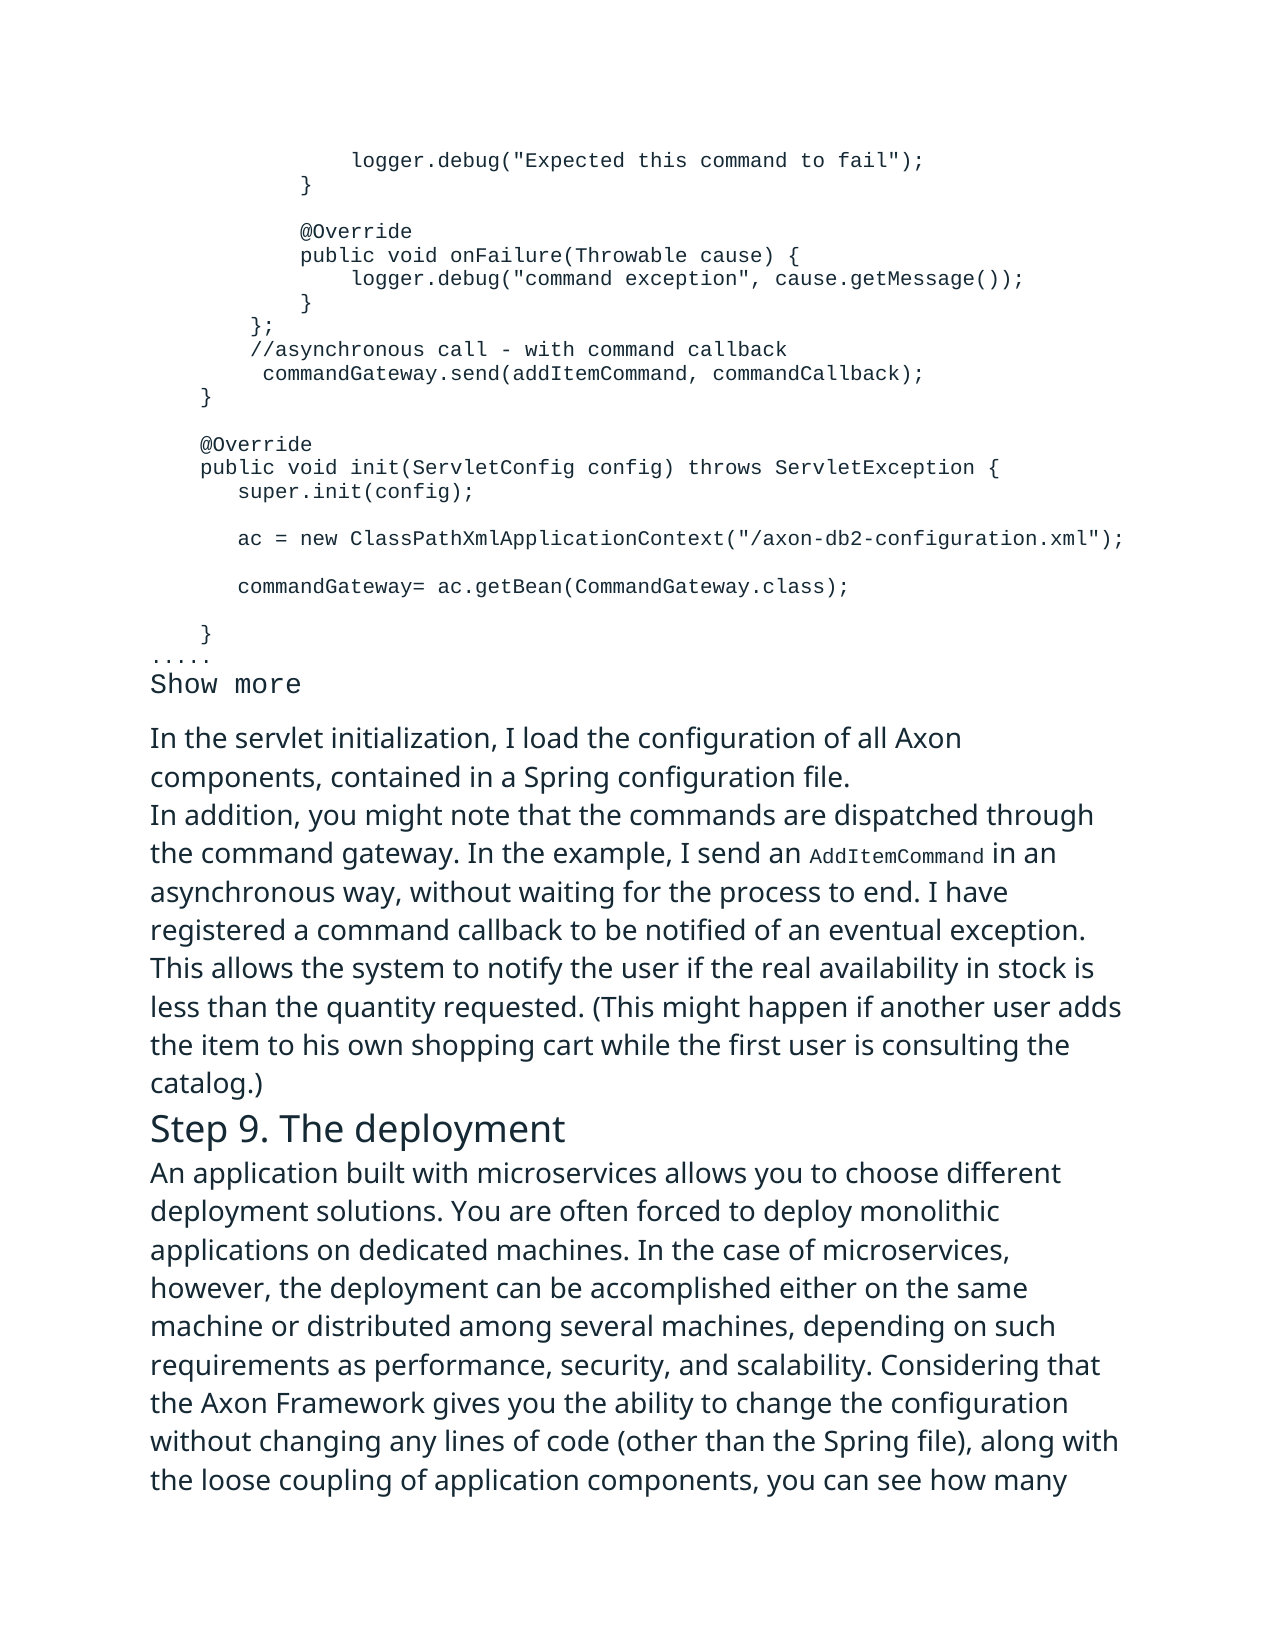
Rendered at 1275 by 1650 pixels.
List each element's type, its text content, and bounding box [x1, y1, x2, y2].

text } [150, 623, 1125, 647]
text commandGateway.send(addItemCommand, commandCallback); [150, 363, 1125, 386]
text logger.debug("Expected this command to fail"); [150, 150, 1125, 174]
text } [150, 386, 1125, 410]
text Show more [150, 670, 1125, 702]
text In the servlet initialization, I load the configuration of all Axon components, contained in a Spring configuration file. [150, 719, 1125, 795]
text Step 9. The deployment [150, 1102, 1125, 1153]
text ..... [150, 647, 1125, 670]
text }; [150, 316, 1125, 339]
text @Override [150, 221, 1125, 244]
text logger.debug("command exception", cause.getMessage()); [150, 268, 1125, 292]
text //asynchronous call - with command callback [150, 339, 1125, 363]
text public void onFailure(Throwable cause) { [150, 244, 1125, 268]
text ac = new ClassPathXmlApplicationContext("/axon-db2-configuration.xml"); [150, 528, 1125, 552]
text } [150, 292, 1125, 316]
text commandGateway= ac.getBean(CommandGateway.class); [150, 576, 1125, 599]
text public void init(ServletConfig config) throws ServletException { [150, 457, 1125, 481]
text @Override [150, 434, 1125, 457]
text In addition, you might note that the commands are dispatched through the command gateway. In the example, I send an AddItemCommand in an asynchronous way, without waiting for the process to end. I have registered a command callback to be notified of an eventual exception. This allows the system to notify the user if the real availability in stock is less than the quantity requested. (This might happen if another user adds the item to his own shopping cart while the first user is consulting the catalog.) [150, 795, 1125, 1102]
text super.init(config); [150, 481, 1125, 505]
text } [150, 174, 1125, 197]
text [150, 1153, 1125, 1498]
